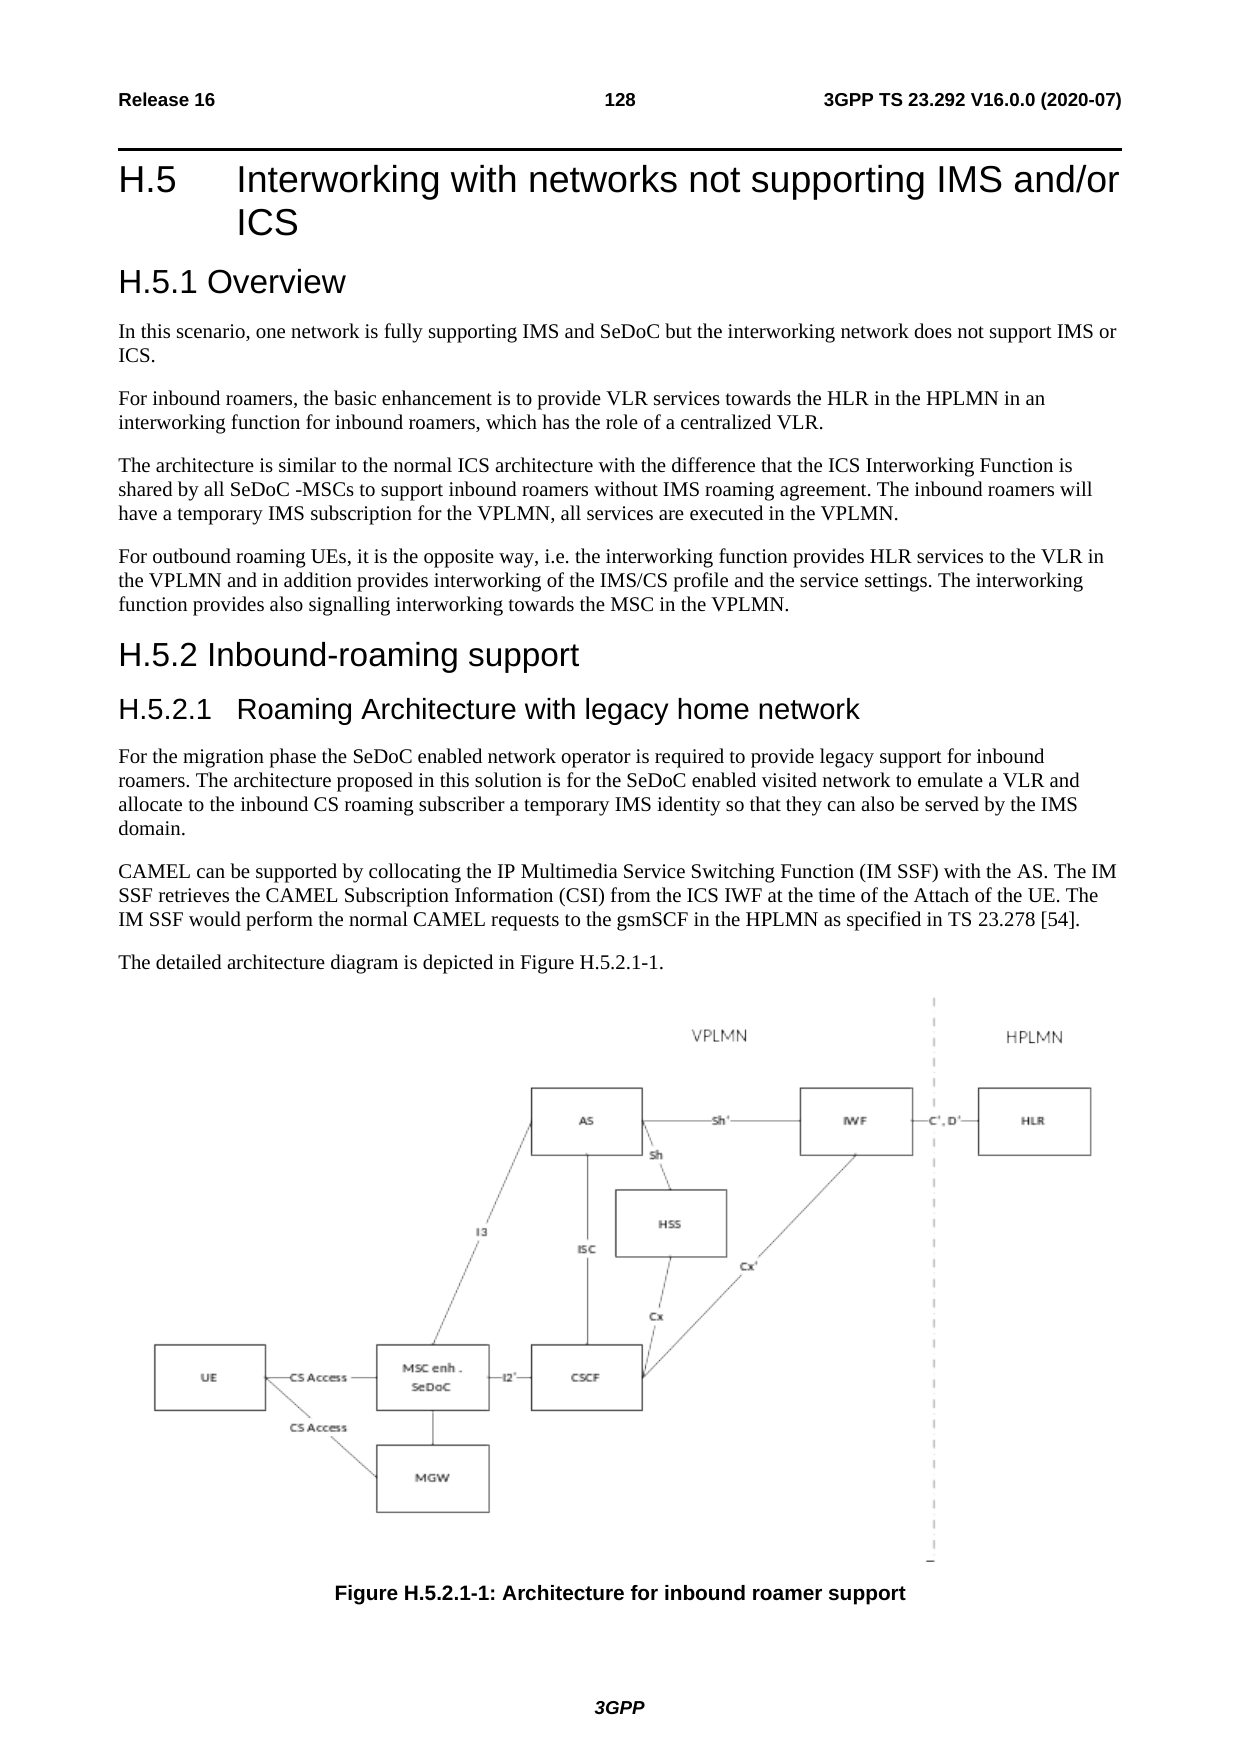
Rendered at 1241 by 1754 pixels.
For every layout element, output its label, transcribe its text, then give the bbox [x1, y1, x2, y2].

text The architecture is similar to the normal ICS architecture with the difference that the ICS Interworking Function is shared by all SeDoC -MSCs to support inbound roamers without IMS roaming agreement. The inbound roamers will have a temporary IMS subscription for the VPLMN, all services are executed in the VPLMN. [118, 453, 1122, 525]
text Figure H.5.2.1-1: Architecture for inbound roamer support [118, 1581, 1122, 1605]
subtitle H.5.2.1 Roaming Architecture with legacy home network [118, 692, 1122, 725]
text The detailed architecture diagram is depicted in Figure H.5.2.1-1. [118, 950, 1122, 974]
subtitle H.5.1 Overview [118, 262, 1122, 300]
text For outbound roaming UEs, it is the opposite way, i.e. the interworking function provides HLR services to the VLR in the VPLMN and in addition provides interworking of the IMS/CS profile and the service settings. The interworking function provides also signalling interworking towards the MSC in the VPLMN. [118, 544, 1122, 616]
subtitle H.5 Interworking with networks not supporting IMS and/or ICS [118, 151, 1122, 243]
text For inbound roamers, the basic enhancement is to provide VLR services towards the HLR in the HPLMN in an interworking function for inbound roamers, which has the role of a centralized VLR. [118, 386, 1122, 434]
text In this scenario, one network is fully supporting IMS and SeDoC but the interworking network does not support IMS or ICS. [118, 319, 1122, 367]
subtitle H.5.2 Inbound-roaming support [118, 635, 1122, 673]
text For the migration phase the SeDoC enabled network operator is required to provide legacy support for inbound roamers. The architecture proposed in this solution is for the SeDoC enabled visited network to emulate a VLR and allocate to the inbound CS roaming subscriber a temporary IMS identity so that they can also be served by the IMS domain. [118, 744, 1122, 840]
text CAMEL can be supported by collocating the IP Multimedia Service Switching Function (IM SSF) with the AS. The IM SSF retrieves the CAMEL Subscription Information (CSI) from the ICS IWF at the time of the Attach of the UE. The IM SSF would perform the normal CAMEL requests to the gsmSCF in the HPLMN as specified in TS 23.278 [54]. [118, 859, 1122, 931]
